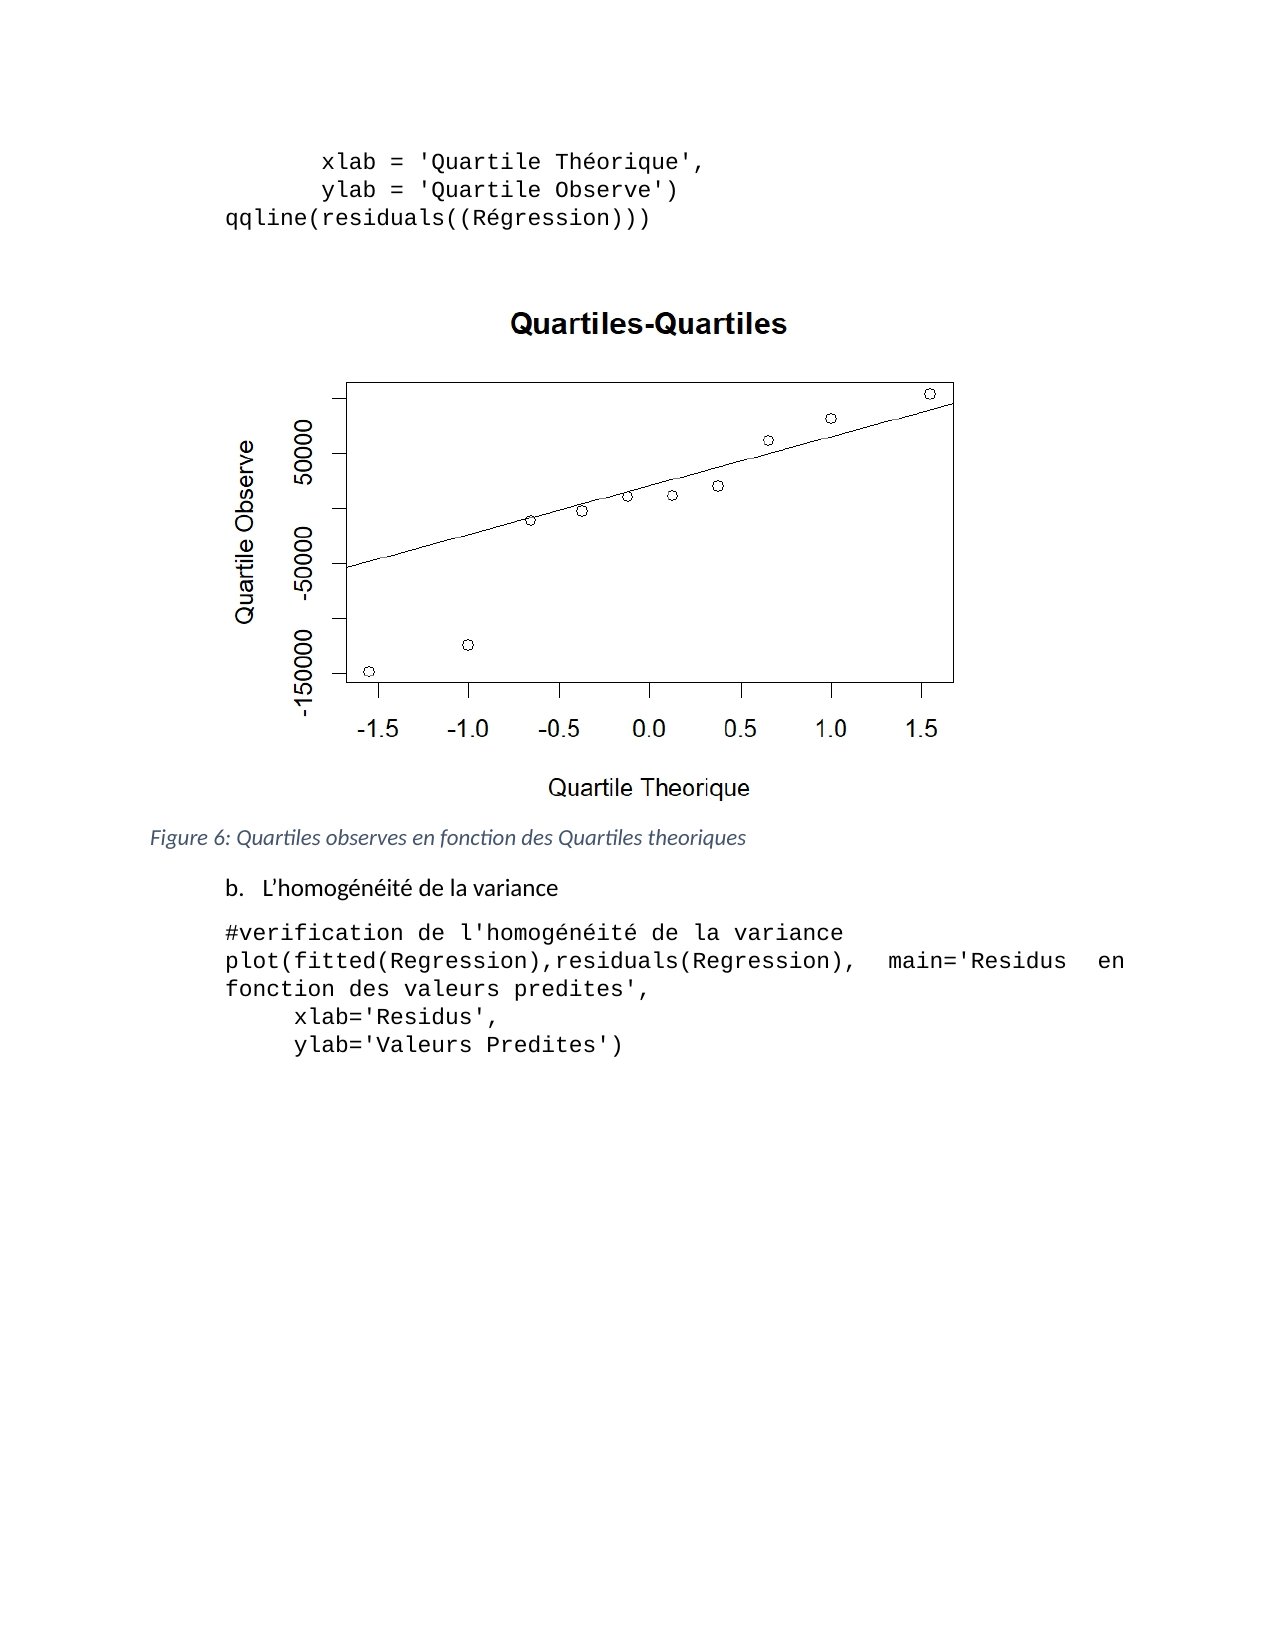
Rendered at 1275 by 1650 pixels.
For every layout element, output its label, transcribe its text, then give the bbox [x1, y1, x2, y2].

picture [225, 261, 1006, 804]
list ylab = 'Quartile Observe') [225, 178, 1125, 204]
subtitle L’homogénéité de la variance [225, 872, 1125, 902]
list xlab = 'Quartile Théorique', [225, 150, 1125, 176]
list qqline(residuals((Régression))) [225, 206, 1125, 232]
list xlab='Residus', [225, 1005, 1125, 1031]
list plot(fitted(Regression),residuals(Regression), main='Residus en fonction des valeurs predites', [225, 949, 1125, 1003]
list #verification de l'homogénéité de la variance [225, 921, 1125, 947]
text Figure 6: Quartiles observes en fonction des Quartiles theoriques [150, 823, 1125, 851]
list ylab='Valeurs Predites') [225, 1033, 1125, 1059]
